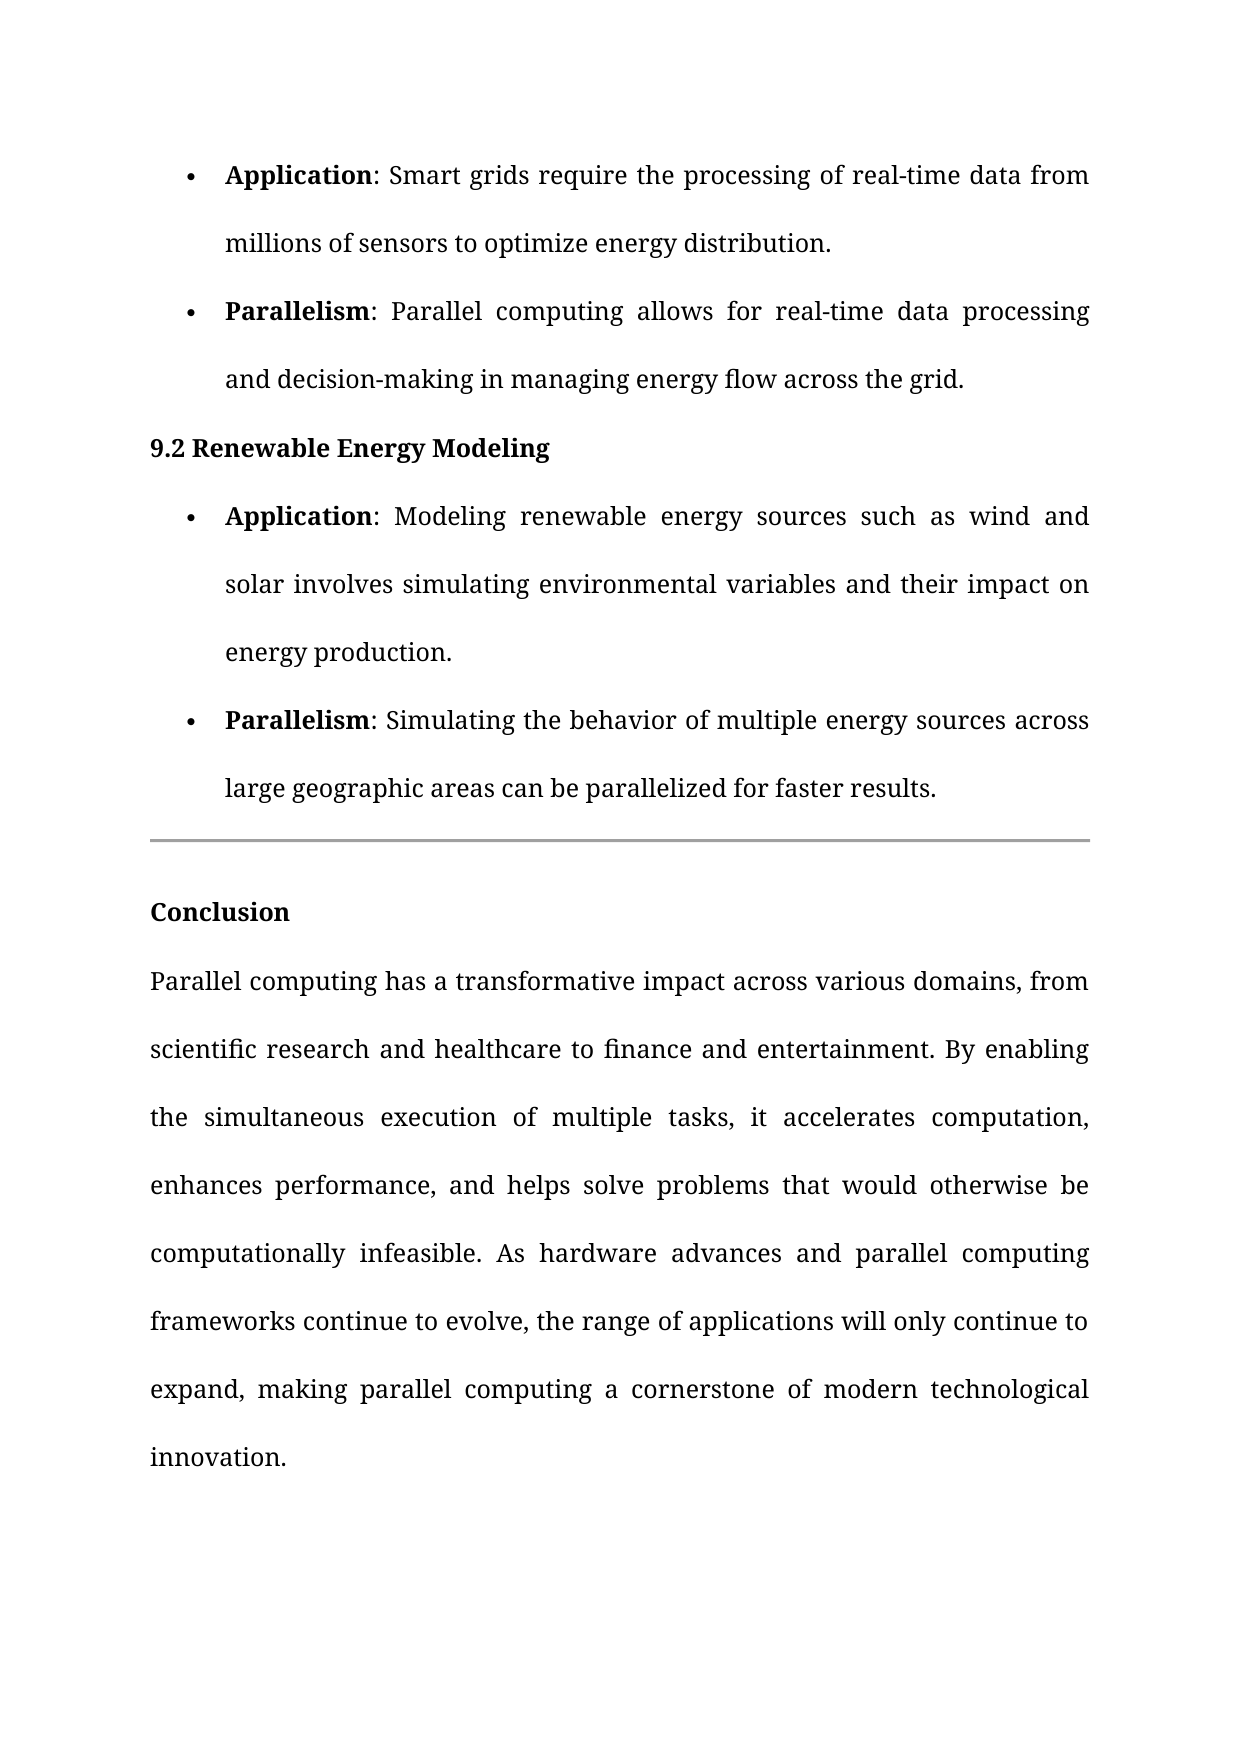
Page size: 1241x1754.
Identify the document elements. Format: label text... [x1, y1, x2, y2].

list Application: Smart grids require the processing of real-time data from millions of sensors to optimize energy distribution. [187, 158, 1090, 260]
list Application: Modeling renewable energy sources such as wind and solar involves simulating environmental variables and their impact on energy production. [187, 498, 1090, 669]
list Parallelism: Simulating the behavior of multiple energy sources across large geographic areas can be parallelized for faster results. [187, 703, 1090, 805]
text Conclusion [150, 895, 1090, 929]
list Parallelism: Parallel computing allows for real-time data processing and decision-making in managing energy flow across the grid. [187, 294, 1090, 396]
text 9.2 Renewable Energy Modeling [150, 430, 1090, 464]
text Parallel computing has a transformative impact across various domains, from scientific research and healthcare to finance and entertainment. By enabling the simultaneous execution of multiple tasks, it accelerates computation, enhances performance, and helps solve problems that would otherwise be computationally infeasible. As hardware advances and parallel computing frameworks continue to evolve, the range of applications will only continue to expand, making parallel computing a cornerstone of modern technological innovation. [150, 963, 1090, 1474]
